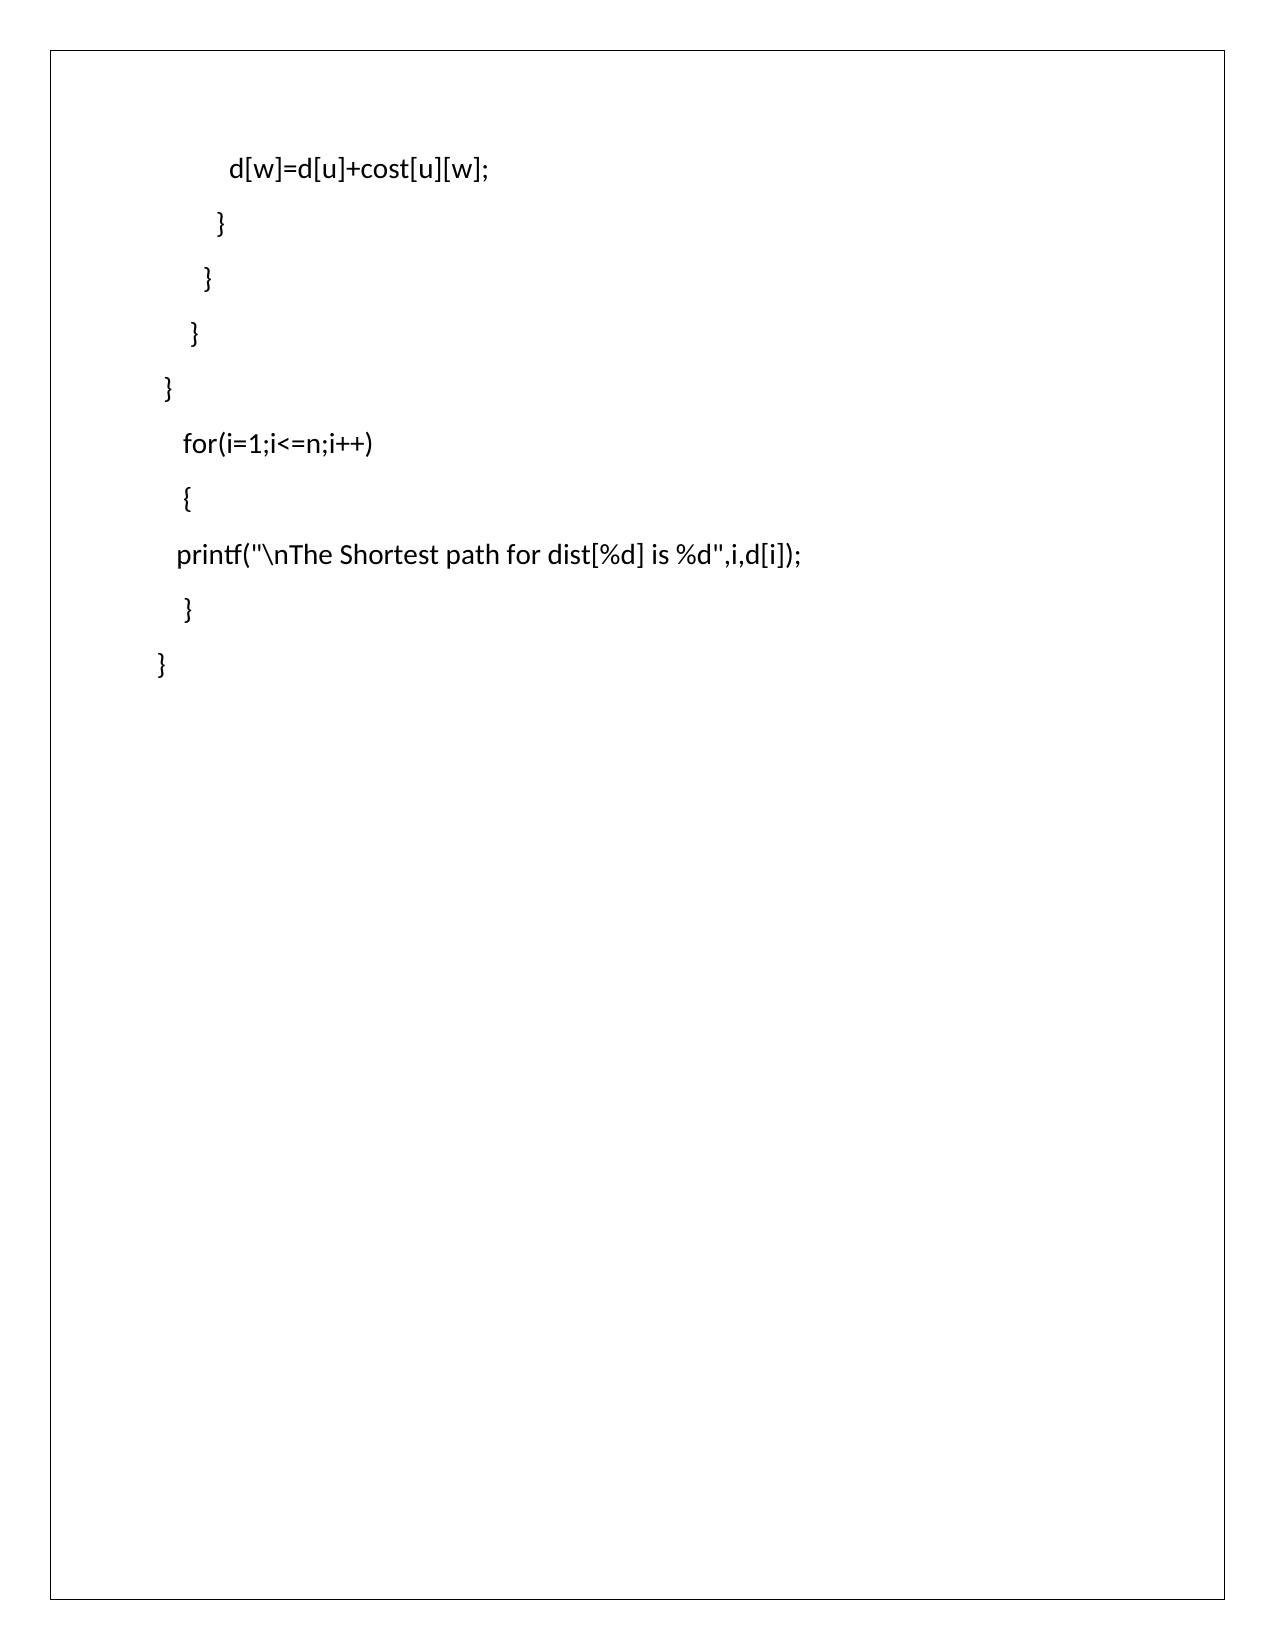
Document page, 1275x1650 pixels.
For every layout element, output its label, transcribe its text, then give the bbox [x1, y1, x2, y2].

text printf("\nThe Shortest path for dist[%d] is %d",i,d[i]); [150, 536, 1125, 571]
text } [150, 315, 1125, 351]
text } [150, 646, 1125, 682]
text } [150, 591, 1125, 626]
text } [150, 260, 1125, 296]
text d[w]=d[u]+cost[u][w]; [150, 150, 1125, 186]
text for(i=1;i<=n;i++) [150, 426, 1125, 461]
text { [150, 481, 1125, 516]
text } [150, 205, 1125, 241]
text } [150, 370, 1125, 406]
